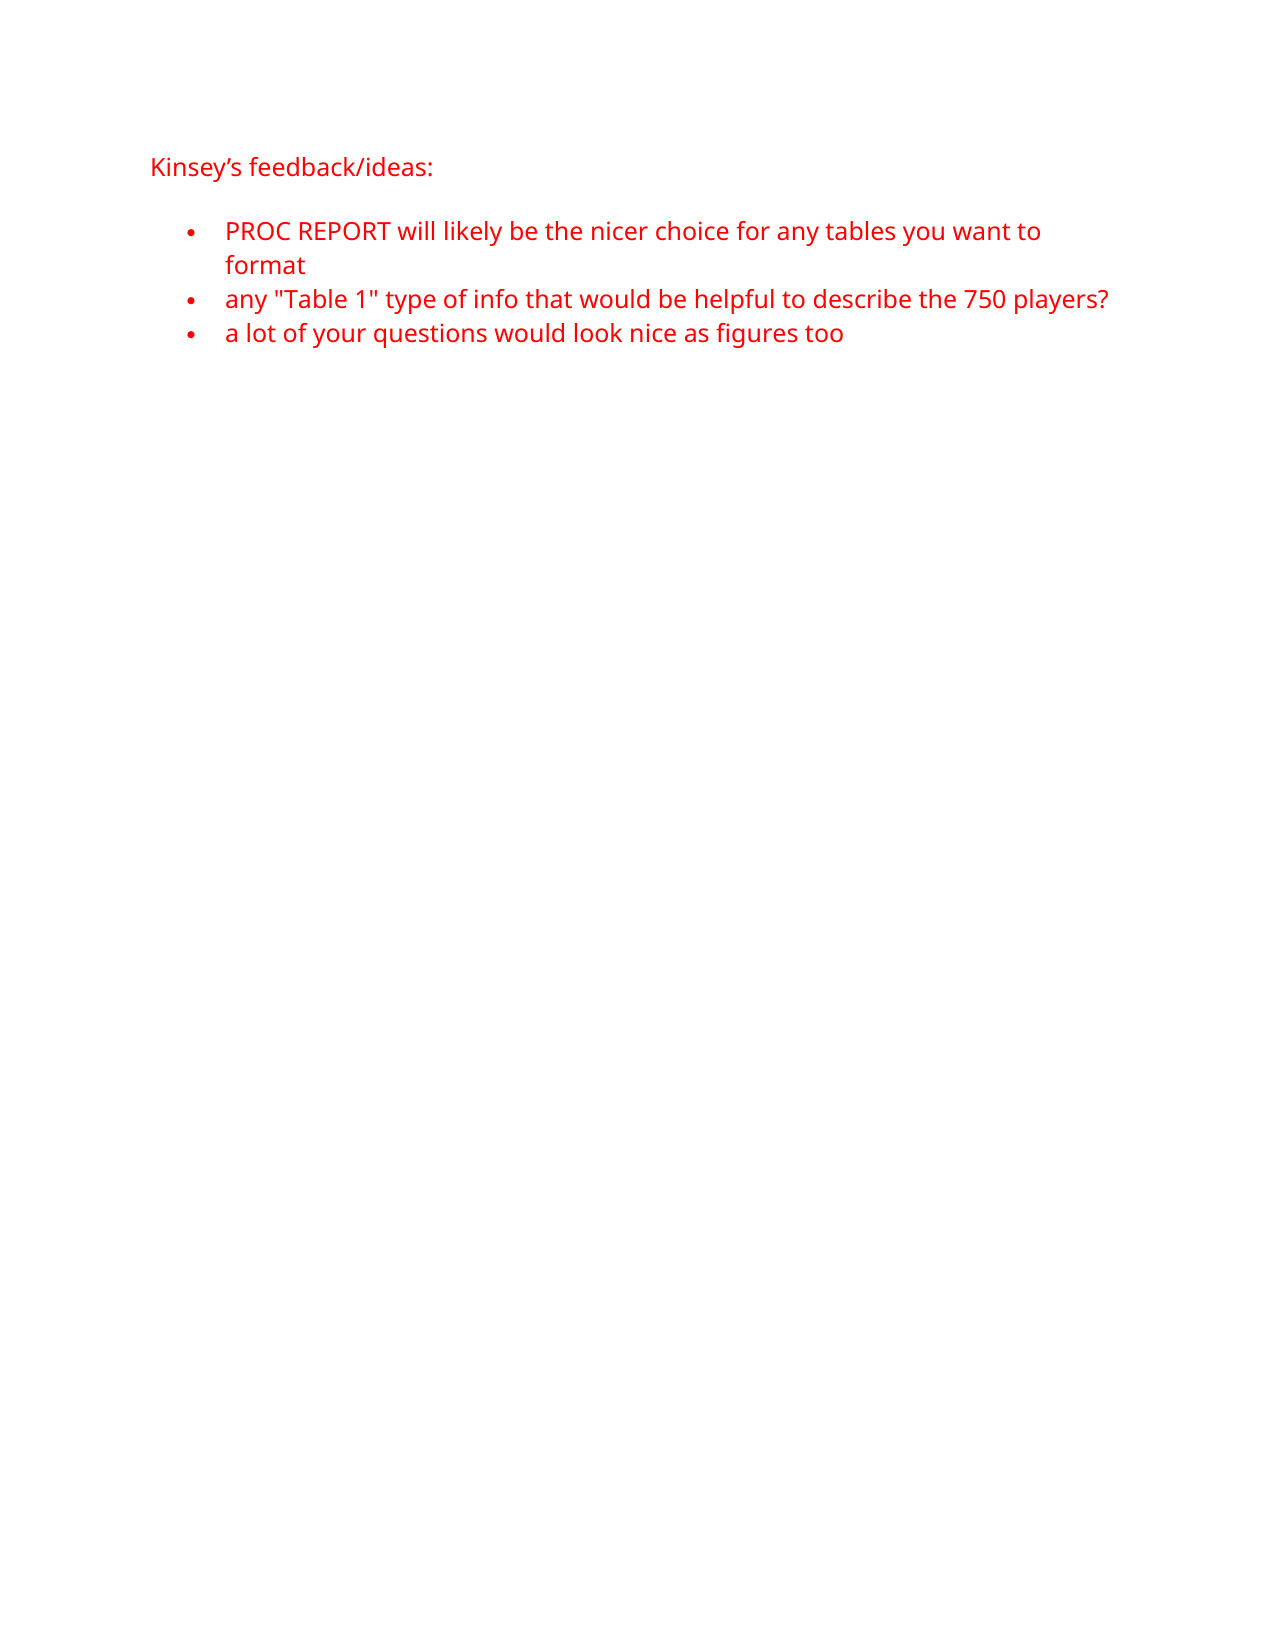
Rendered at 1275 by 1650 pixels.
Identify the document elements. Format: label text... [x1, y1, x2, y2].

list any "Table 1" type of info that would be helpful to describe the 750 players? [187, 281, 1125, 315]
list PROC REPORT will likely be the nicer choice for any tables you want to format [187, 213, 1125, 281]
list a lot of your questions would look nice as figures too [187, 315, 1125, 349]
text Kinsey’s feedback/ideas: [150, 150, 1125, 184]
